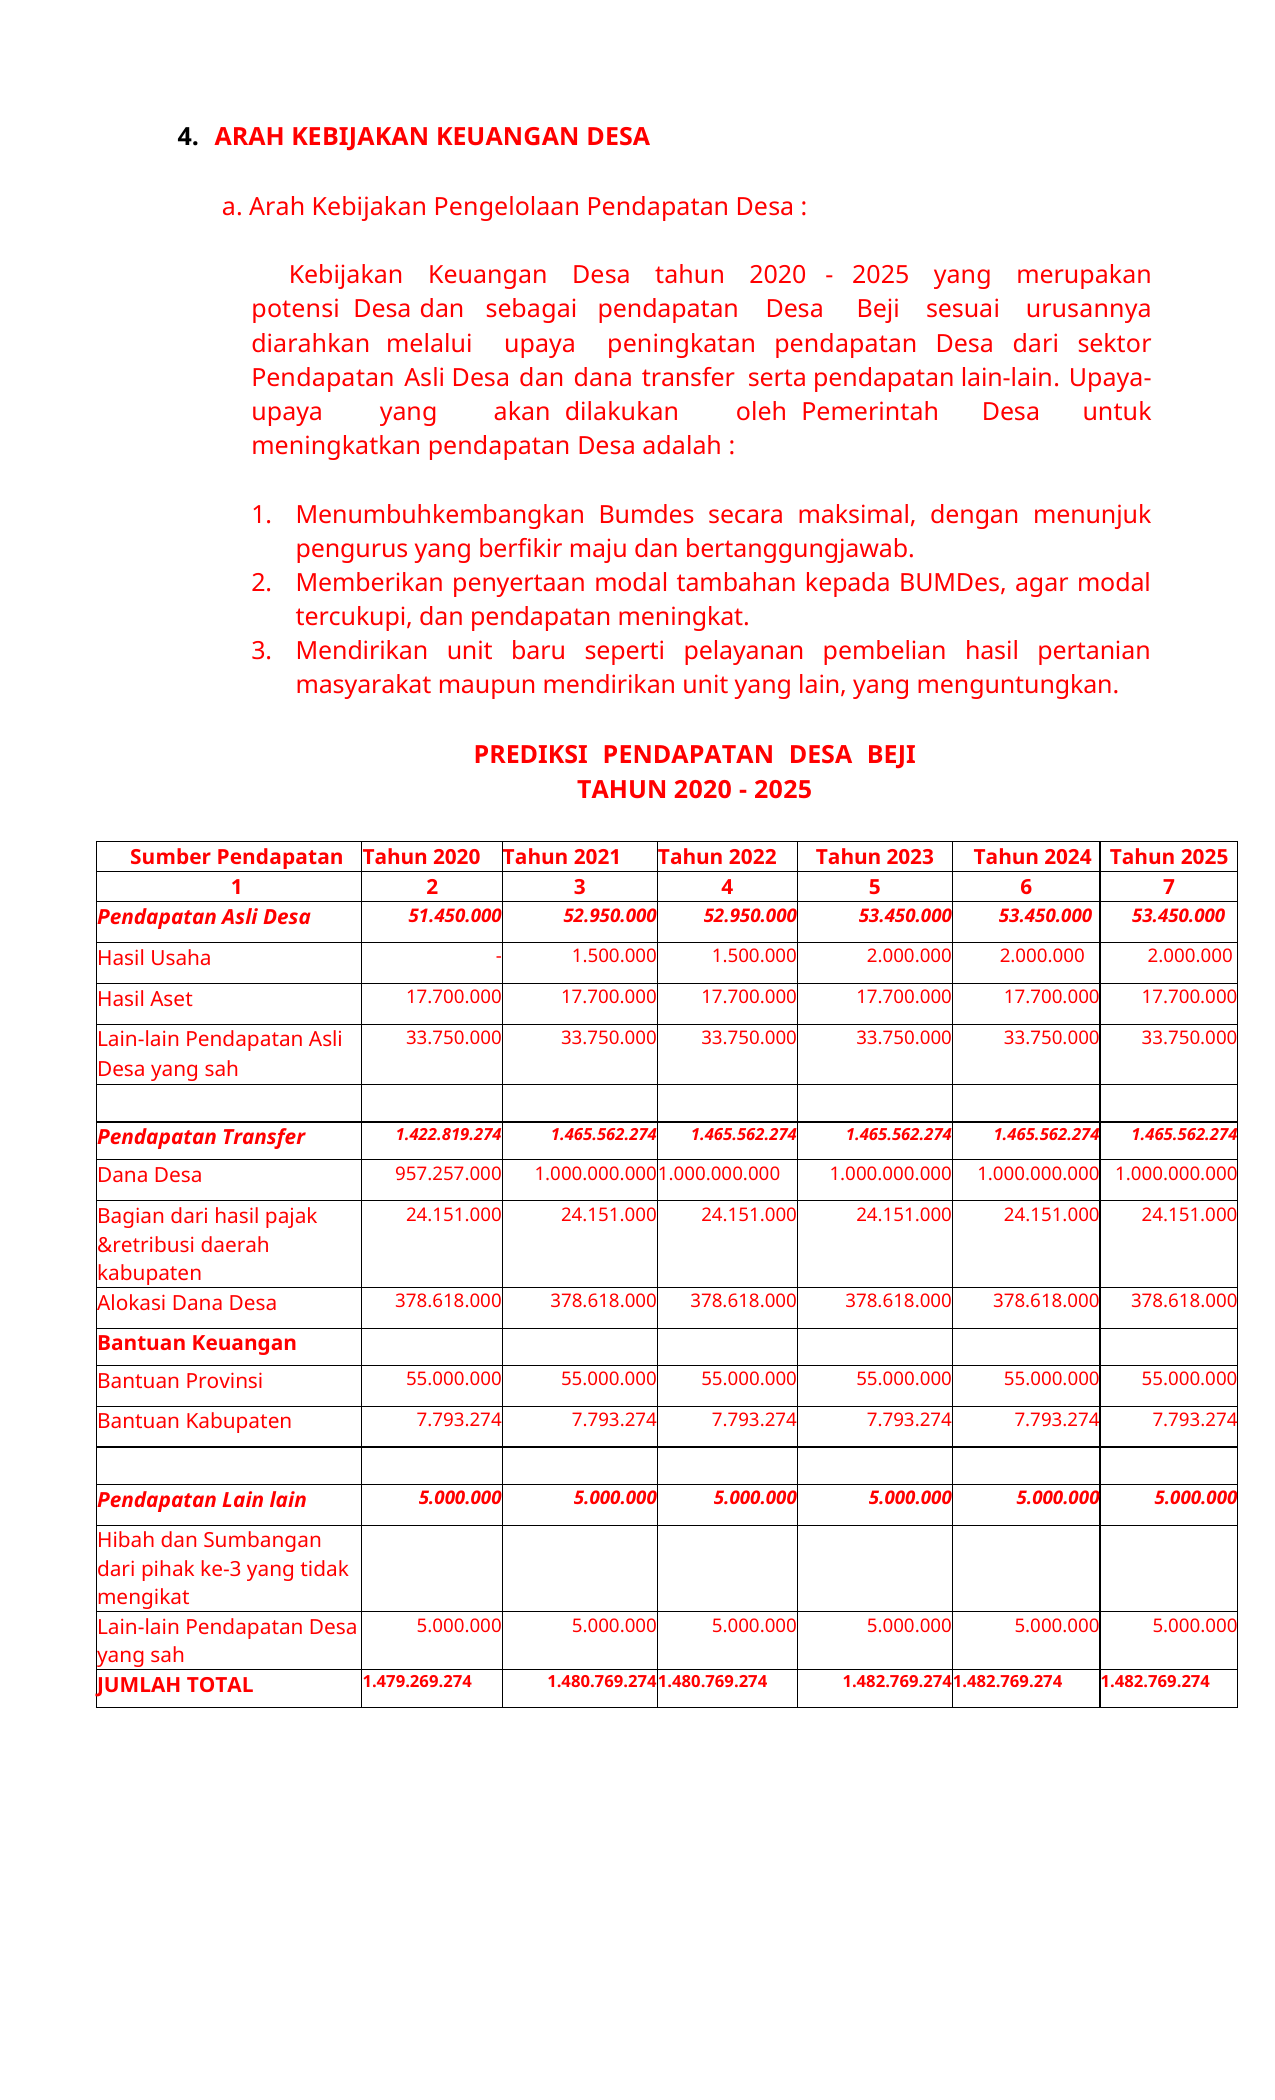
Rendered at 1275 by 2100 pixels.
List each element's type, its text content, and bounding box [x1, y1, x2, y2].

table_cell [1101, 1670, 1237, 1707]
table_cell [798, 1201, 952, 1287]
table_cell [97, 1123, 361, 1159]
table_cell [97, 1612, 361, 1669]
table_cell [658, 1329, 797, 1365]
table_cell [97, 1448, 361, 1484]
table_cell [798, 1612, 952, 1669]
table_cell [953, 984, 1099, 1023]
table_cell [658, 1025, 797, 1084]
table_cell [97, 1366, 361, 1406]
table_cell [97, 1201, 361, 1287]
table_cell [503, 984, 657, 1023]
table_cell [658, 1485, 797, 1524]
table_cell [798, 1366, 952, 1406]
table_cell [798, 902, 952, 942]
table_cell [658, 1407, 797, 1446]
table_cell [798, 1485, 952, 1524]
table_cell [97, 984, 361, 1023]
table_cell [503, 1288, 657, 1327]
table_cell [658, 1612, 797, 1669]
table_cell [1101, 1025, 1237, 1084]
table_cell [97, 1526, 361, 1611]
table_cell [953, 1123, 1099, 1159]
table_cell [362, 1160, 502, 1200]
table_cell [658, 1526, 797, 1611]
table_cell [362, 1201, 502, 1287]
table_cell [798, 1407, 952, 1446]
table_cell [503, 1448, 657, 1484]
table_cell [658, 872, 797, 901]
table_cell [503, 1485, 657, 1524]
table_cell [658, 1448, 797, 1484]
list Mendirikan unit baru seperti pelayanan pembelian hasil pertanian masyarakat maupun mendirikan unit yang lain, yang menguntungkan. [251, 633, 1152, 701]
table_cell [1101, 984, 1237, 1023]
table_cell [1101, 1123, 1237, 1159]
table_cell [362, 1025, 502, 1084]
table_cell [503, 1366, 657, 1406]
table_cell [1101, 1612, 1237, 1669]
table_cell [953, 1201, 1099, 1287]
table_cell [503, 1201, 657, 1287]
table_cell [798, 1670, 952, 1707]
text 4. ARAH KEBIJAKAN KEUANGAN DESA [177, 118, 1157, 152]
text a. Arah Kebijakan Pengelolaan Pendapatan Desa : [222, 189, 1133, 223]
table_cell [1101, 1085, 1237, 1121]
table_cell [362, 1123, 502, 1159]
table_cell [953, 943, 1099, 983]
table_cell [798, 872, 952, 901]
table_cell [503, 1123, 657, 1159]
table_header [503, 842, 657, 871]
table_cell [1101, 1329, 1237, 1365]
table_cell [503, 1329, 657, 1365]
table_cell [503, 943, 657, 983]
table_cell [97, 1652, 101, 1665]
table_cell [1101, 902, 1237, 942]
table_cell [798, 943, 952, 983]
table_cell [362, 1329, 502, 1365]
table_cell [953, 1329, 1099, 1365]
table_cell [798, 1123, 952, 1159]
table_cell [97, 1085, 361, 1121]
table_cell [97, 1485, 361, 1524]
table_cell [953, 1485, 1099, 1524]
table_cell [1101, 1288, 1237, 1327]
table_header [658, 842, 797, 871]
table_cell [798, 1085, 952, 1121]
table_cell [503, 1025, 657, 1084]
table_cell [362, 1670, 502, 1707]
text TAHUN 2020 - 2025 [232, 771, 1157, 805]
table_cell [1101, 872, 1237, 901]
list Memberikan penyertaan modal tambahan kepada BUMDes, agar modal tercukupi, dan pendapatan meningkat. [251, 564, 1152, 633]
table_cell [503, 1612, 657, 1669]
text Kebijakan Keuangan Desa tahun 2020 - 2025 yang merupakan potensi Desa dan sebagai pendapatan Desa Beji sesuai urusannya diarahkan melalui upaya peningkatan pendapatan Desa dari sektor Pendapatan Asli Desa dan dana transfer serta pendapatan lain-lain. Upaya-upaya yang akan dilakukan oleh Pemerintah Desa untuk meningkatkan pendapatan Desa adalah : [251, 257, 1152, 461]
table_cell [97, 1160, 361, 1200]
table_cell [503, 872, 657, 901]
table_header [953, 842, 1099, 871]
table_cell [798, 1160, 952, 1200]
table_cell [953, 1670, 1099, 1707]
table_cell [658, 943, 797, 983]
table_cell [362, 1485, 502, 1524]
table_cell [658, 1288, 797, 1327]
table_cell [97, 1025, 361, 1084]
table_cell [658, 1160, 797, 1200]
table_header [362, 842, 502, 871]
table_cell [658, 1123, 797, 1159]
text PREDIKSI PENDAPATAN DESA BEJI [232, 736, 1157, 771]
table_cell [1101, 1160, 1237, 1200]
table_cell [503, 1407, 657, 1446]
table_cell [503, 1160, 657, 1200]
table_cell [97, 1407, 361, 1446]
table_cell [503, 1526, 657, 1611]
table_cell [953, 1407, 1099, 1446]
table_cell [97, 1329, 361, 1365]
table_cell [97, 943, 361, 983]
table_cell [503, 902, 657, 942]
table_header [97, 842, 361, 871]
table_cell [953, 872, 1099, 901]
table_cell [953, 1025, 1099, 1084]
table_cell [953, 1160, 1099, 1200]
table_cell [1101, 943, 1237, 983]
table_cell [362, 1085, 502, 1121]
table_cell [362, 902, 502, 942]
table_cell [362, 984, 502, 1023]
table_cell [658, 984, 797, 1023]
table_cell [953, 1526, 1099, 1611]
list Menumbuhkembangkan Bumdes secara maksimal, dengan menunjuk pengurus yang berfikir maju dan bertanggungjawab. [251, 496, 1152, 564]
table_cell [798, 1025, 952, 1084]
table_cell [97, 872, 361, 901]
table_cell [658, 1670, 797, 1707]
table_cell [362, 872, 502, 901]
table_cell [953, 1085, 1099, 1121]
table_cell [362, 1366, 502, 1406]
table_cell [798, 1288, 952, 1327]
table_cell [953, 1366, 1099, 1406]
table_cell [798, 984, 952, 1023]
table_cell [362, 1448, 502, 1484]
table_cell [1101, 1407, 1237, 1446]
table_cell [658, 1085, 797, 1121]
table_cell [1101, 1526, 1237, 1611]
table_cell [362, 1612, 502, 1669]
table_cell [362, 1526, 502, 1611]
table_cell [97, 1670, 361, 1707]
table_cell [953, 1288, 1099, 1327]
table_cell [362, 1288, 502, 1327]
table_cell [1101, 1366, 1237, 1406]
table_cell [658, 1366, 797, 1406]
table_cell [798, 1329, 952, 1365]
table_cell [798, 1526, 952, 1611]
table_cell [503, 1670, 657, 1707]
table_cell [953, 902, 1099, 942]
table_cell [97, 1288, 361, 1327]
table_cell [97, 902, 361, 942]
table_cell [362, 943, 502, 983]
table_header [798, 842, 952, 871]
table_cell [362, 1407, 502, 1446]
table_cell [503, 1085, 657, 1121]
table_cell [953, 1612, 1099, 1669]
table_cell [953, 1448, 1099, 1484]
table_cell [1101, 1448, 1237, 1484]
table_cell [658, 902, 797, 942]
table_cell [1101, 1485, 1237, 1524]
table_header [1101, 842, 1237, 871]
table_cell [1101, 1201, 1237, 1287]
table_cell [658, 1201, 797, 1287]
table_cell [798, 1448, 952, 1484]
